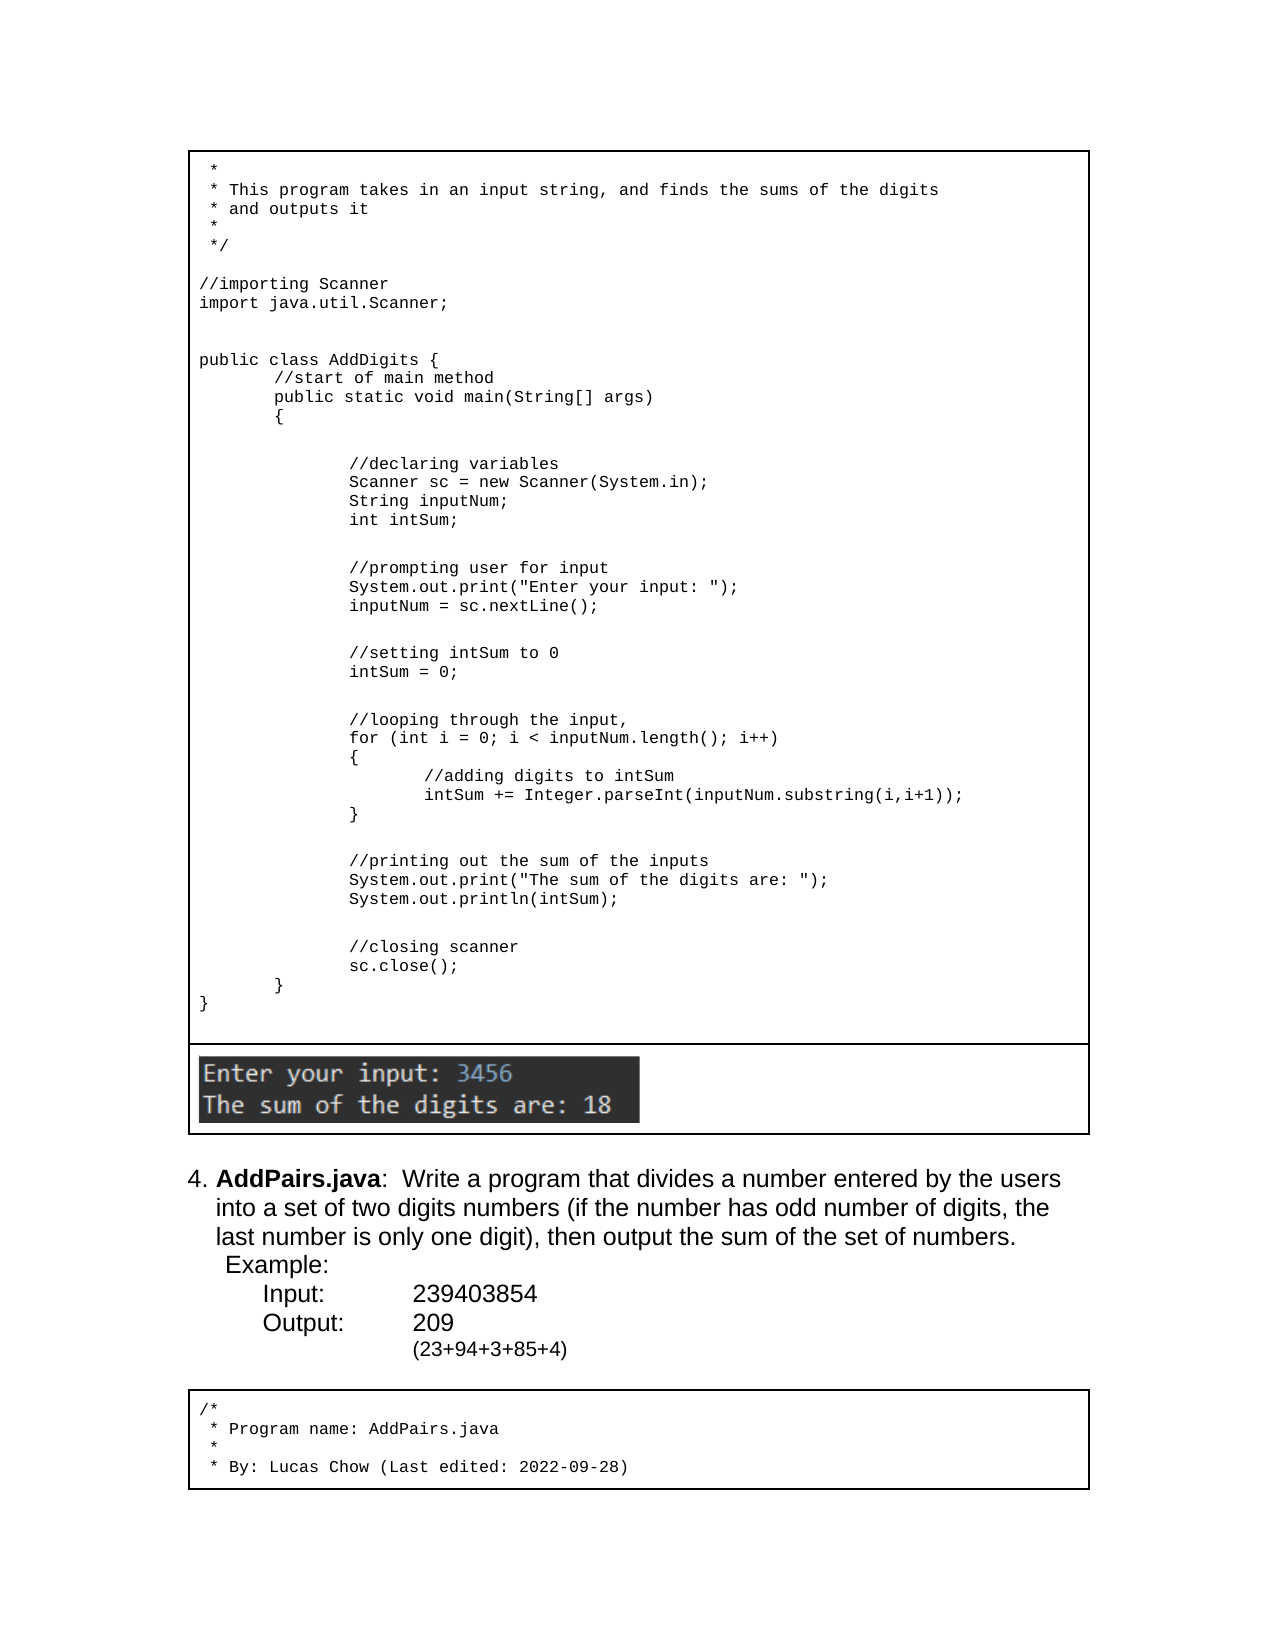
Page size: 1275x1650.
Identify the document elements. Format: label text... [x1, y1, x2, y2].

text (23+94+3+85+4) [187, 1336, 1087, 1360]
list AddPairs.java: Write a program that divides a number entered by the users into a set of two digits numbers (if the number has odd number of digits, the last number is only one digit), then output the sum of the set of numbers. [187, 1164, 1087, 1250]
text Output: 209 [225, 1308, 1087, 1336]
picture [198, 1055, 640, 1123]
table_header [190, 1391, 1088, 1487]
text Input: 239403854 [225, 1279, 1087, 1308]
text Example: [225, 1250, 1087, 1279]
table_cell [190, 1045, 1088, 1133]
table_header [190, 152, 1088, 1043]
